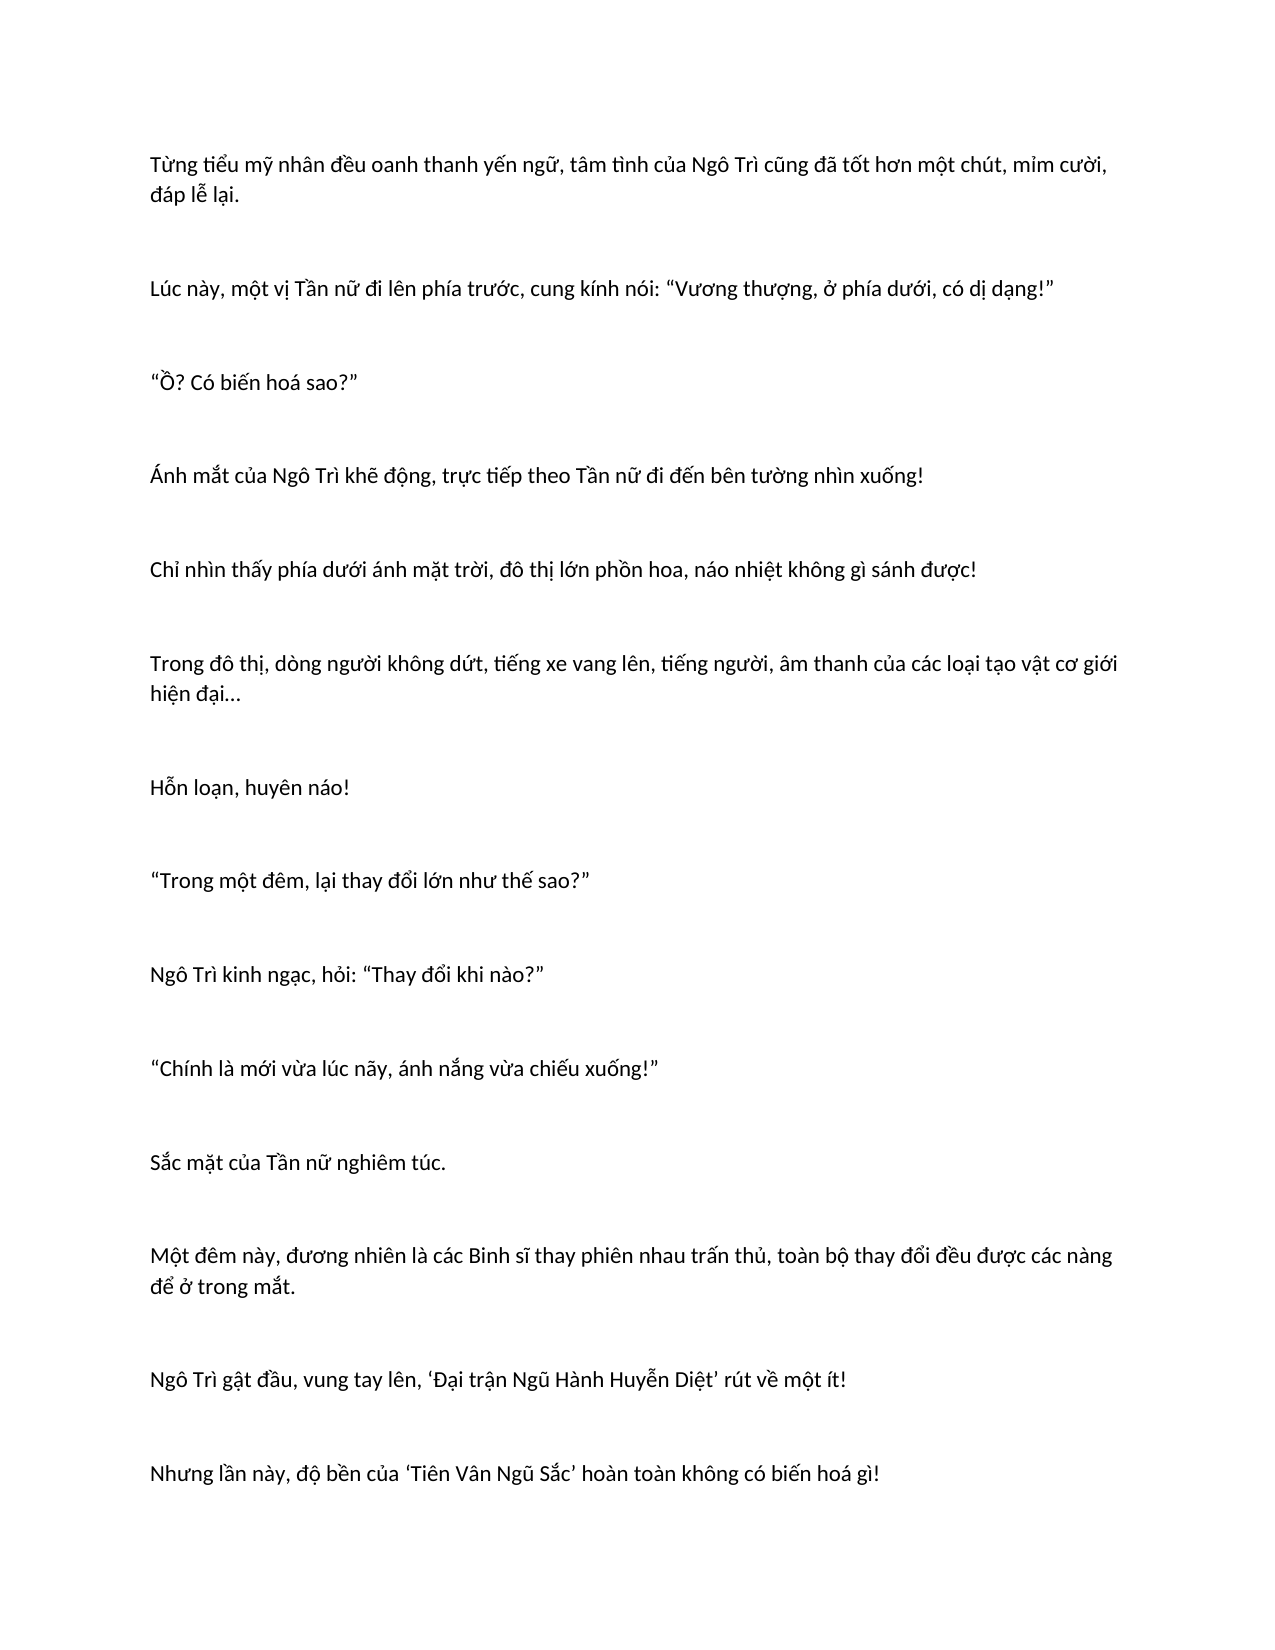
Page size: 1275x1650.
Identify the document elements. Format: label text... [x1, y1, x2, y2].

text Sắc mặt của Tần nữ nghiêm túc. [150, 1148, 1125, 1176]
text Từng tiểu mỹ nhân đều oanh thanh yến ngữ, tâm tình của Ngô Trì cũng đã tốt hơn một chút, mỉm cười, đáp lễ lại. [150, 150, 1125, 208]
text “Chính là mới vừa lúc nãy, ánh nắng vừa chiếu xuống!” [150, 1054, 1125, 1082]
text Một đêm này, đương nhiên là các Binh sĩ thay phiên nhau trấn thủ, toàn bộ thay đổi đều được các nàng để ở trong mắt. [150, 1242, 1125, 1300]
text Ngô Trì gật đầu, vung tay lên, ‘Đại trận Ngũ Hành Huyễn Diệt’ rút về một ít! [150, 1366, 1125, 1394]
text Hỗn loạn, huyên náo! [150, 773, 1125, 801]
text Lúc này, một vị Tần nữ đi lên phía trước, cung kính nói: “Vương thượng, ở phía dưới, có dị dạng!” [150, 274, 1125, 302]
text Chỉ nhìn thấy phía dưới ánh mặt trời, đô thị lớn phồn hoa, náo nhiệt không gì sánh được! [150, 555, 1125, 583]
text Ánh mắt của Ngô Trì khẽ động, trực tiếp theo Tần nữ đi đến bên tường nhìn xuống! [150, 461, 1125, 489]
text “Ồ? Có biến hoá sao?” [150, 368, 1125, 396]
text Ngô Trì kinh ngạc, hỏi: “Thay đổi khi nào?” [150, 960, 1125, 988]
text Trong đô thị, dòng người không dứt, tiếng xe vang lên, tiếng người, âm thanh của các loại tạo vật cơ giới hiện đại… [150, 649, 1125, 707]
text “Trong một đêm, lại thay đổi lớn như thế sao?” [150, 867, 1125, 895]
text Nhưng lần này, độ bền của ‘Tiên Vân Ngũ Sắc’ hoàn toàn không có biến hoá gì! [150, 1459, 1125, 1487]
